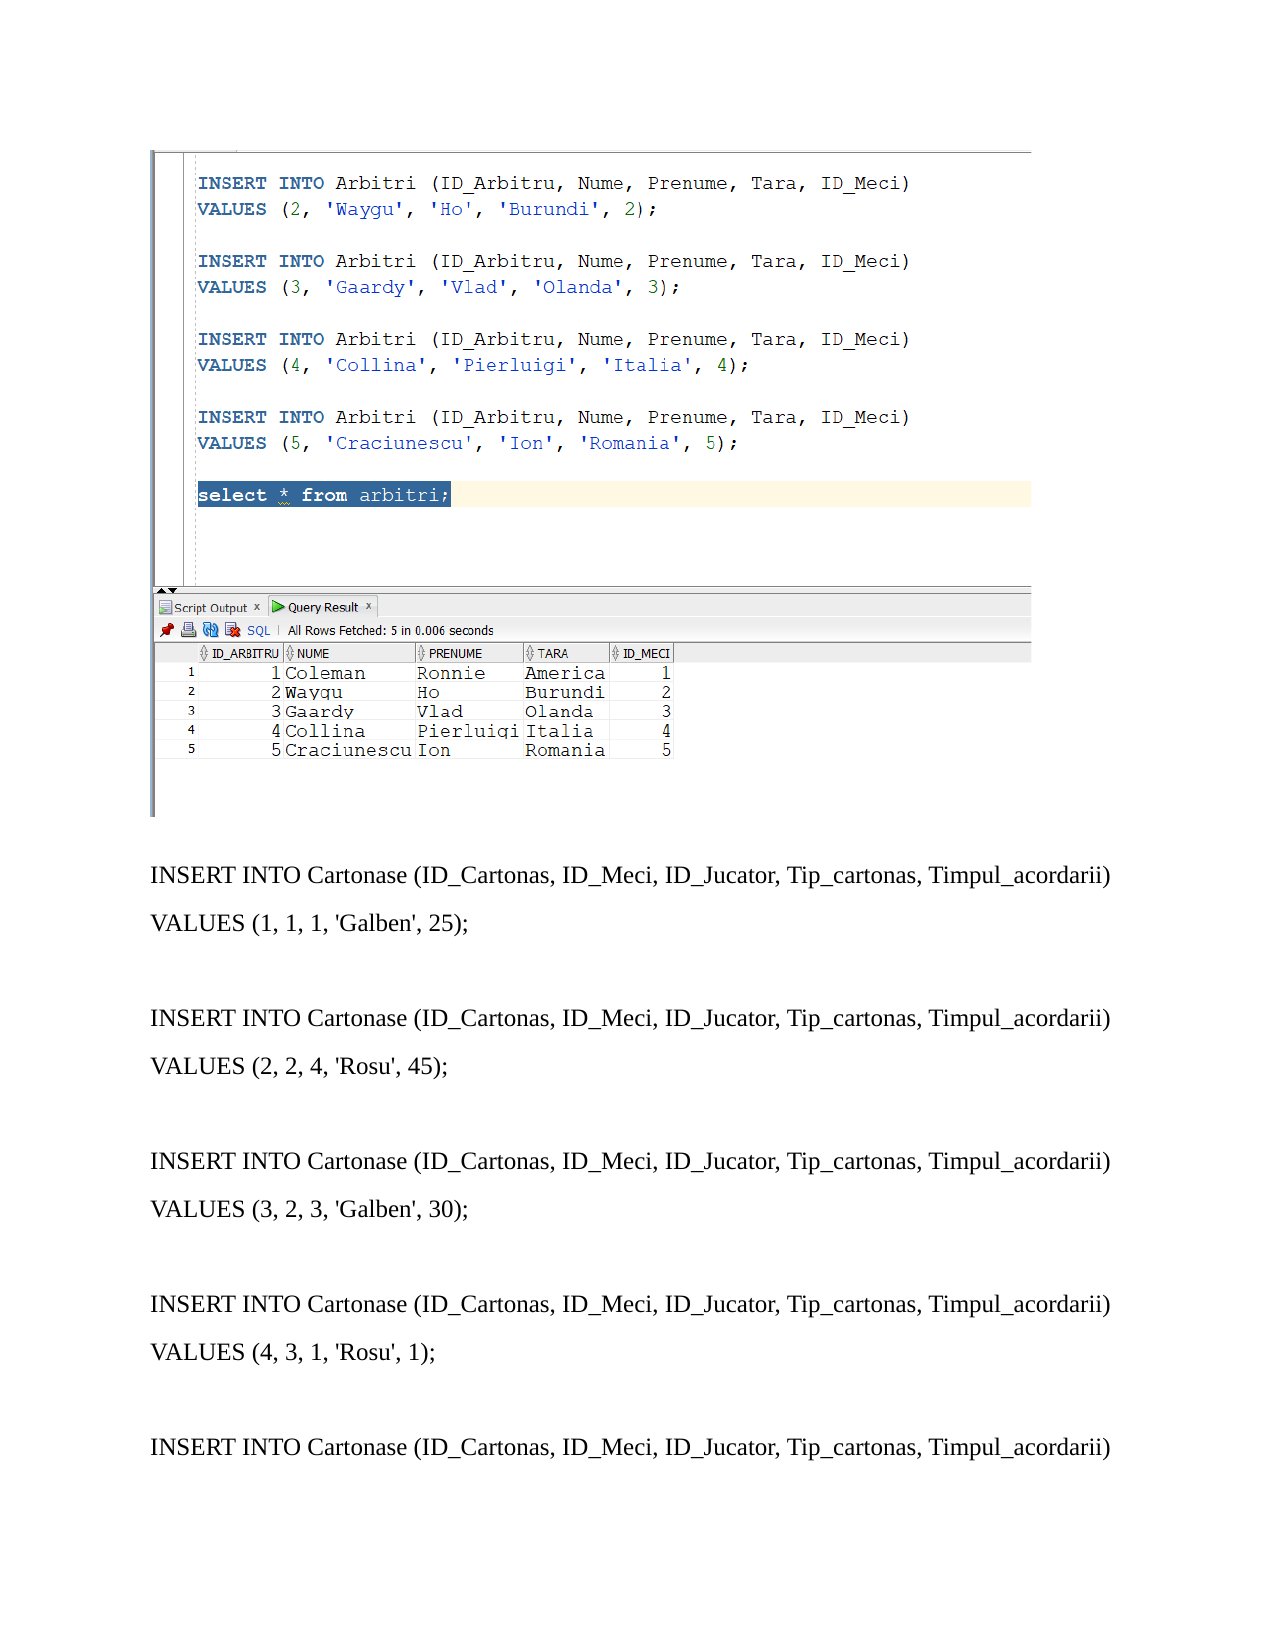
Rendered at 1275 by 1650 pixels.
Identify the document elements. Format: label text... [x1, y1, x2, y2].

text INSERT INTO Cartonase (ID_Cartonas, ID_Meci, ID_Jucator, Tip_cartonas, Timpul_acordarii) [150, 1432, 1125, 1461]
picture [150, 150, 1032, 817]
text VALUES (1, 1, 1, 'Galben', 25); [150, 908, 1125, 936]
text VALUES (3, 2, 3, 'Galben', 30); [150, 1194, 1125, 1223]
text INSERT INTO Cartonase (ID_Cartonas, ID_Meci, ID_Jucator, Tip_cartonas, Timpul_acordarii) [150, 1146, 1125, 1175]
text INSERT INTO Cartonase (ID_Cartonas, ID_Meci, ID_Jucator, Tip_cartonas, Timpul_acordarii) [150, 1289, 1125, 1318]
text VALUES (4, 3, 1, 'Rosu', 1); [150, 1337, 1125, 1366]
text INSERT INTO Cartonase (ID_Cartonas, ID_Meci, ID_Jucator, Tip_cartonas, Timpul_acordarii) [150, 1003, 1125, 1032]
text VALUES (2, 2, 4, 'Rosu', 45); [150, 1051, 1125, 1079]
